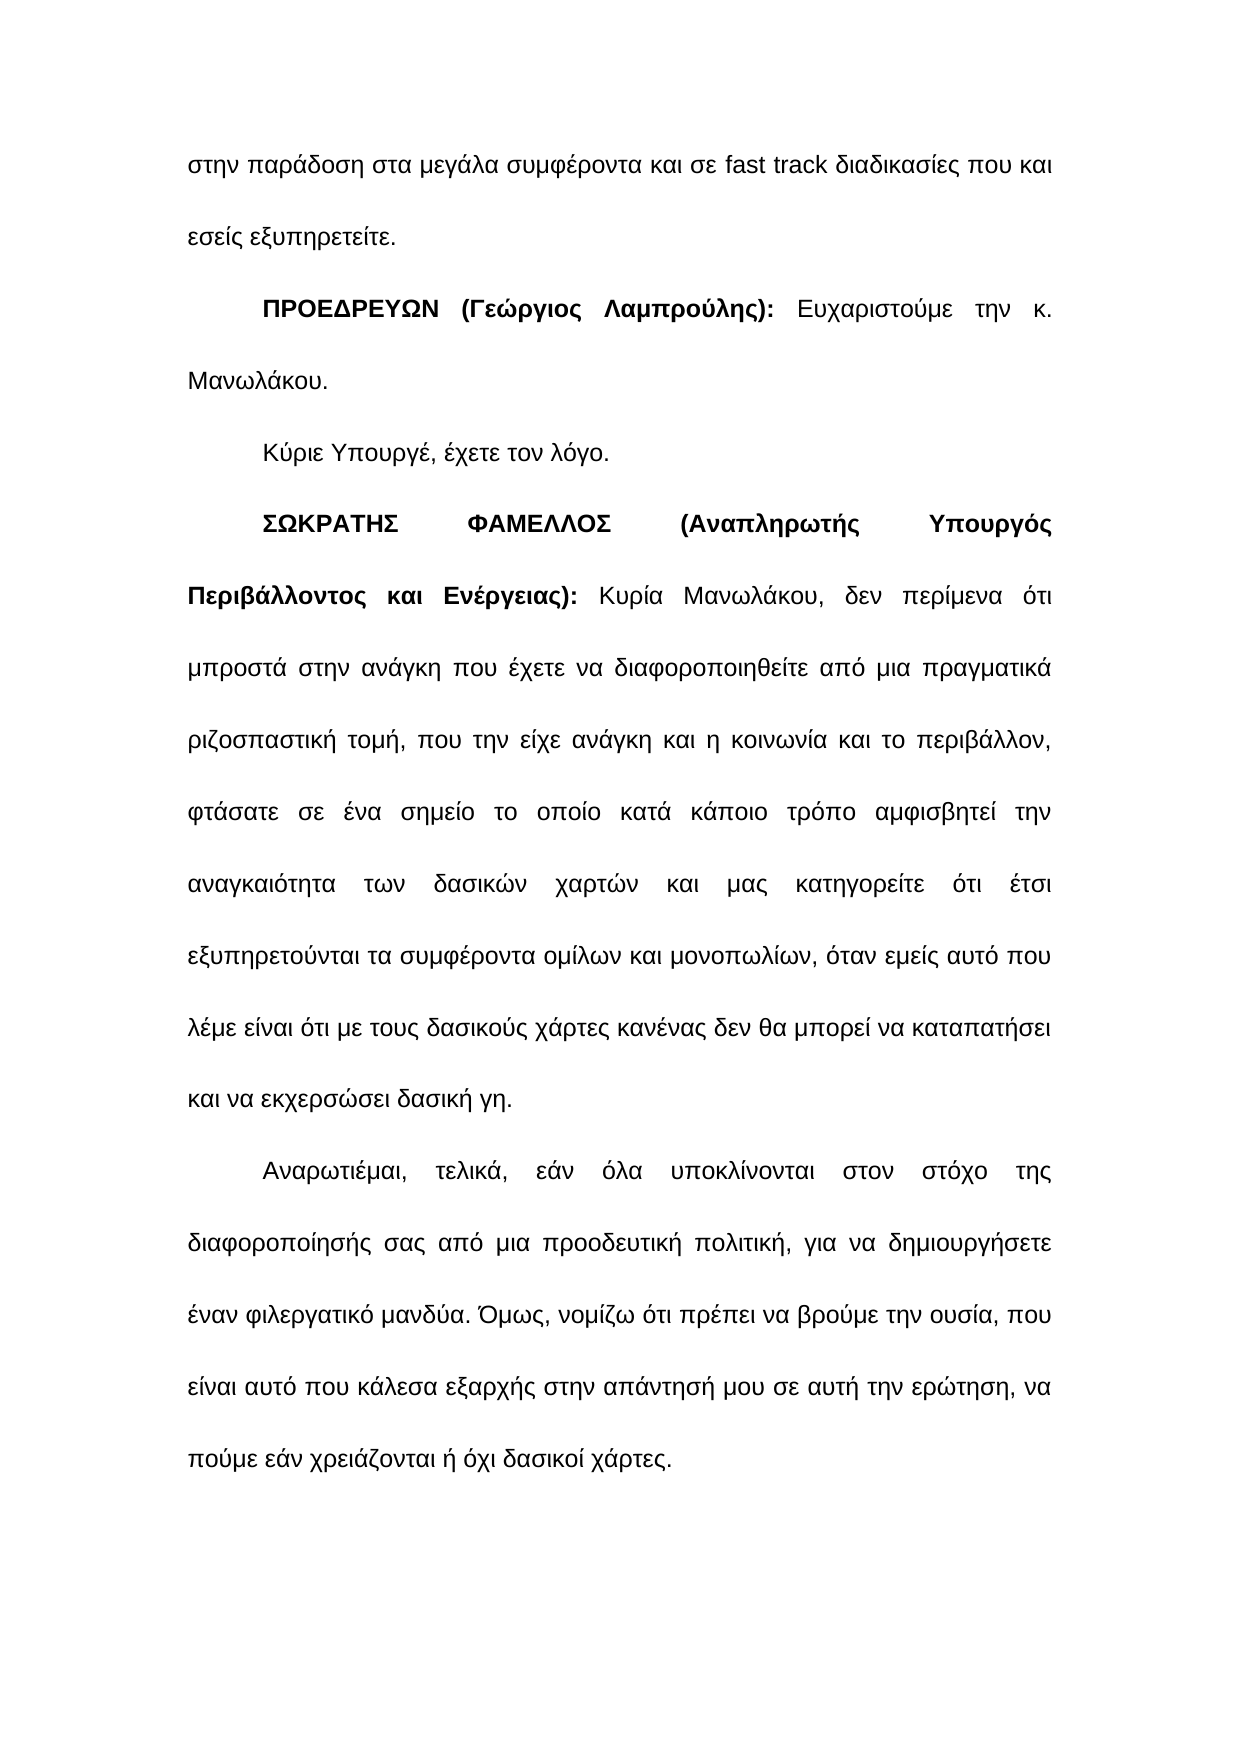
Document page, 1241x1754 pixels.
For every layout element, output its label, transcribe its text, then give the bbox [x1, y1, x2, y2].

text Κύριε Υπουργέ, έχετε τον λόγο. [187, 437, 1053, 466]
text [187, 150, 1053, 251]
text ΣΩΚΡΑΤΗΣ ΦΑΜΕΛΛΟΣ (Αναπληρωτής Υπουργός Περιβάλλοντος και Ενέργειας): Κυρία Μανωλάκου, δεν περίμενα ότι μπροστά στην ανάγκη που έχετε να διαφοροποιηθείτε από μια πραγματικά ριζοσπαστική τομή, που την είχε ανάγκη και η κοινωνία και το περιβάλλον, φτάσατε σε ένα σημείο το οποίο κατά κάποιο τρόπο αμφισβητεί την αναγκαιότητα των δασικών χαρτών και μας κατηγορείτε ότι έτσι εξυπηρετούνται τα συμφέροντα ομίλων και μονοπωλίων, όταν εμείς αυτό που λέμε είναι ότι με τους δασικούς χάρτες κανένας δεν θα μπορεί να καταπατήσει και να εκχερσώσει δασική γη. [187, 509, 1053, 1113]
text Αναρωτιέμαι, τελικά, εάν όλα υποκλίνονται στον στόχο της διαφοροποίησής σας από μια προοδευτική πολιτική, για να δημιουργήσετε έναν φιλεργατικό μανδύα. Όμως, νομίζω ότι πρέπει να βρούμε την ουσία, που είναι αυτό που κάλεσα εξαρχής στην απάντησή μου σε αυτή την ερώτηση, να πούμε εάν χρειάζονται ή όχι δασικοί χάρτες. [187, 1156, 1053, 1472]
text ΠΡΟΕΔΡΕΥΩΝ (Γεώργιος Λαμπρούλης): Ευχαριστούμε την κ. Μανωλάκου. [187, 294, 1053, 394]
